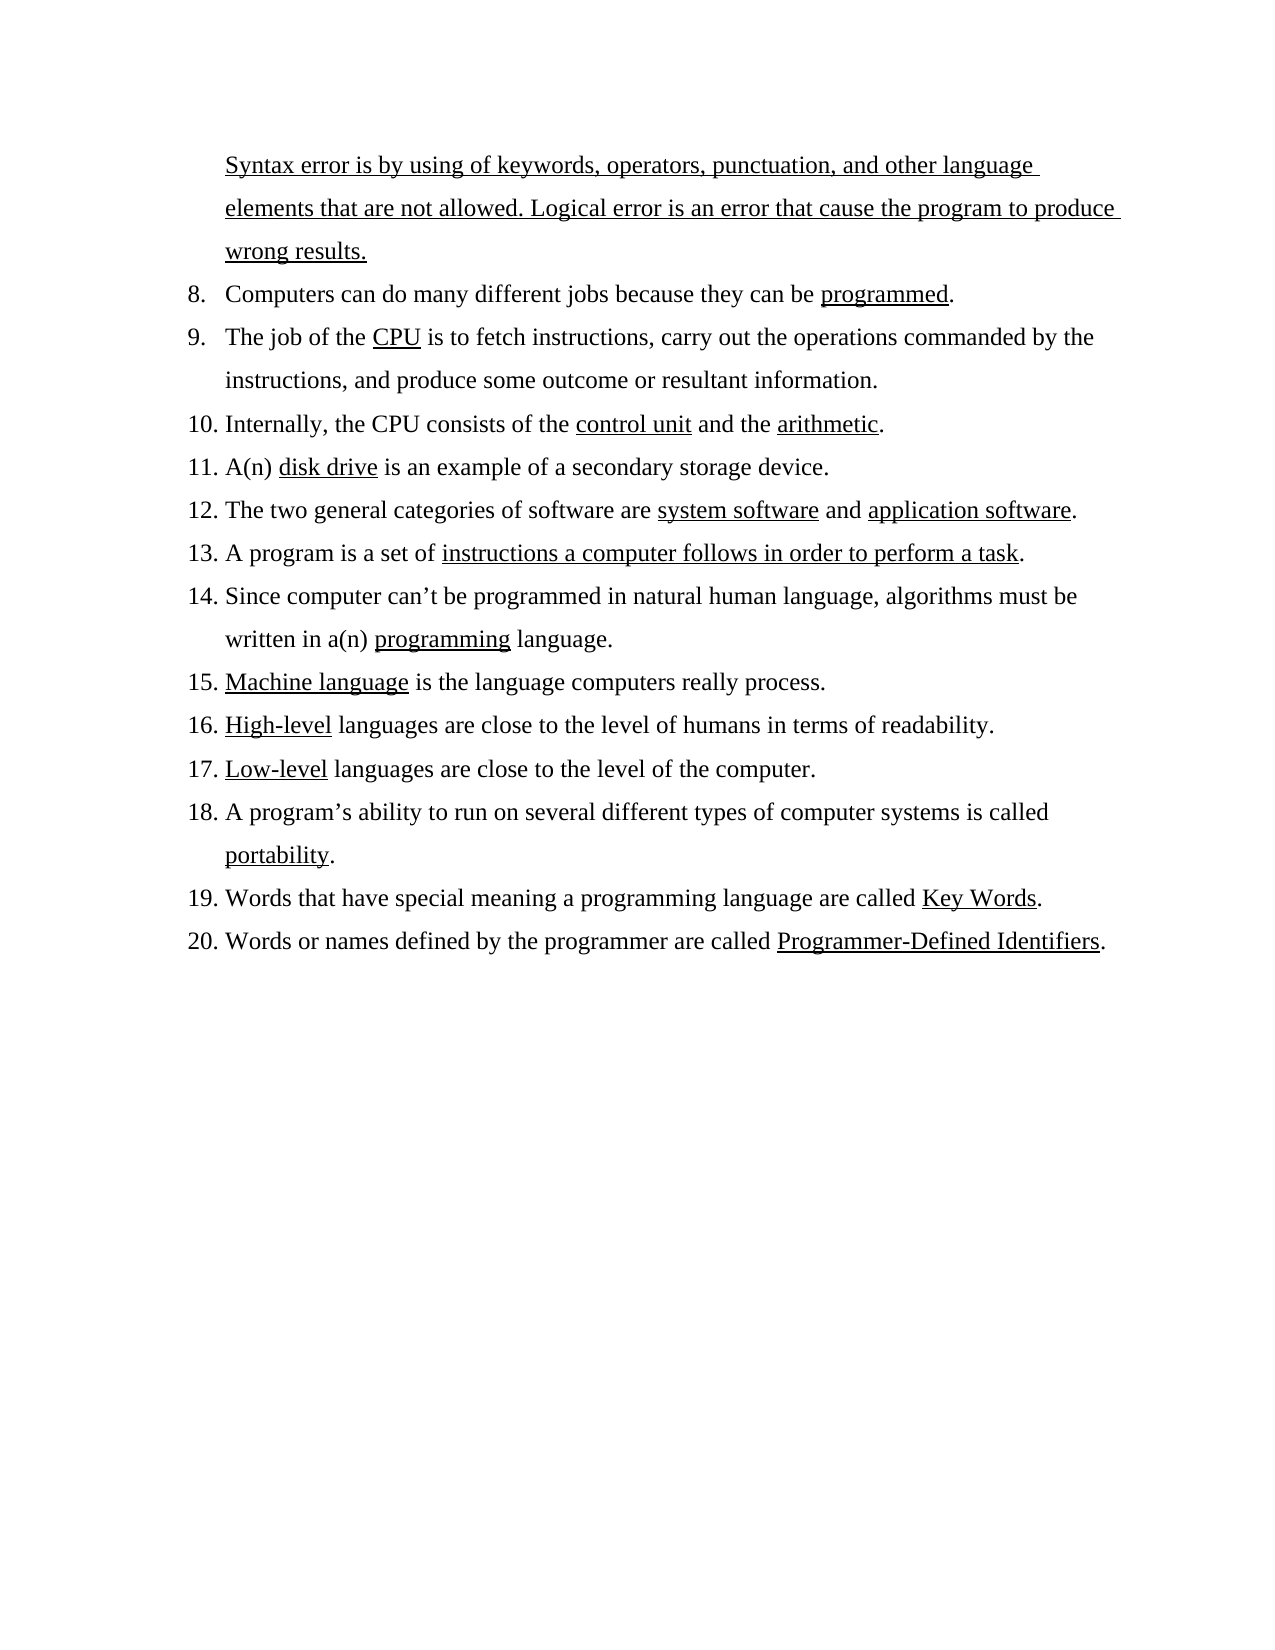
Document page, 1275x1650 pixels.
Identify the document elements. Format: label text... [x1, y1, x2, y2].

list The two general categories of software are system software and application software. [187, 495, 1125, 524]
list Words that have special meaning a programming language are called Key Words. [187, 883, 1125, 912]
list A program is a set of instructions a computer follows in order to perform a task. [187, 538, 1125, 567]
list Low-level languages are close to the level of the computer. [187, 754, 1125, 782]
list The job of the CPU is to fetch instructions, carry out the operations commanded by the instructions, and produce some outcome or resultant information. [187, 322, 1125, 394]
list Computers can do many different jobs because they can be programmed. [187, 279, 1125, 308]
list A program’s ability to run on several different types of computer systems is called portability. [187, 797, 1125, 869]
list A(n) disk drive is an example of a secondary storage device. [187, 452, 1125, 481]
list Internally, the CPU consists of the control unit and the arithmetic. [187, 409, 1125, 437]
list Words or names defined by the programmer are called Programmer-Defined Identifiers. [187, 926, 1125, 955]
list High-level languages are close to the level of humans in terms of readability. [187, 711, 1125, 739]
list Machine language is the language computers really process. [187, 667, 1125, 696]
text Syntax error is by using of keywords, operators, punctuation, and other language elements that are not allowed. Logical error is an error that cause the program to produce wrong results. [225, 150, 1125, 265]
list Since computer can’t be programmed in natural human language, algorithms must be written in a(n) programming language. [187, 581, 1125, 653]
